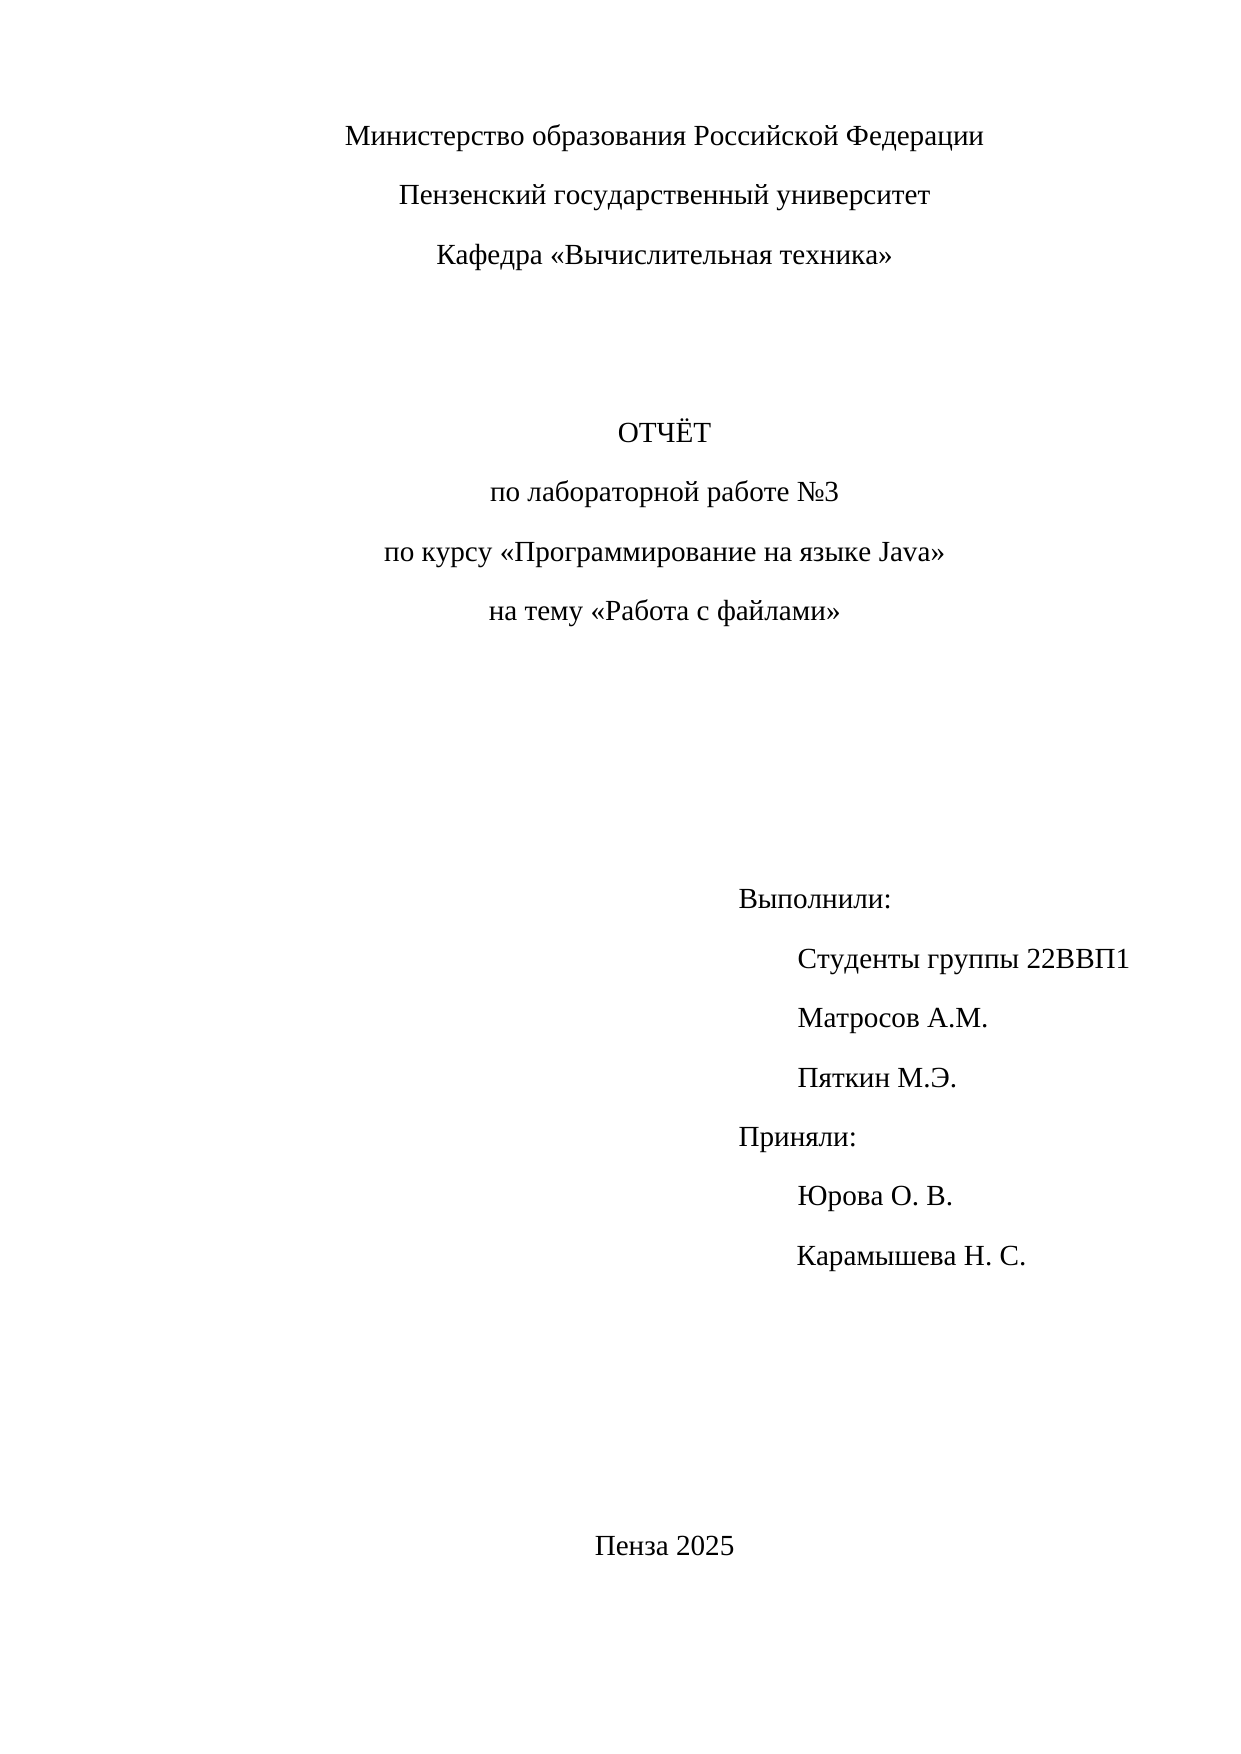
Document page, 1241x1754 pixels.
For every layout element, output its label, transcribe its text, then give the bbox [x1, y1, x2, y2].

text Приняли: [177, 1119, 1152, 1153]
text Пенза 2025 [177, 1528, 1152, 1562]
text ОТЧЁТ [177, 415, 1152, 448]
text Юрова О. В. [177, 1178, 1152, 1212]
text по лабораторной работе №3 [177, 474, 1152, 508]
text Матросов А.М. [177, 1000, 1152, 1034]
text Студенты группы 22ВВП1 [177, 941, 1152, 974]
text Выполнили: [177, 882, 1152, 915]
text на тему «Работа с файлами» [177, 593, 1152, 627]
text по курсу «Программирование на языке Java» [177, 534, 1152, 567]
text Пяткин М.Э. [177, 1060, 1152, 1093]
text Карамышева Н. С. [177, 1238, 1152, 1271]
text Министерство образования Российской Федерации [177, 118, 1152, 152]
text Пензенский государственный университет [177, 177, 1152, 211]
text Кафедра «Вычислительная техника» [177, 237, 1152, 270]
